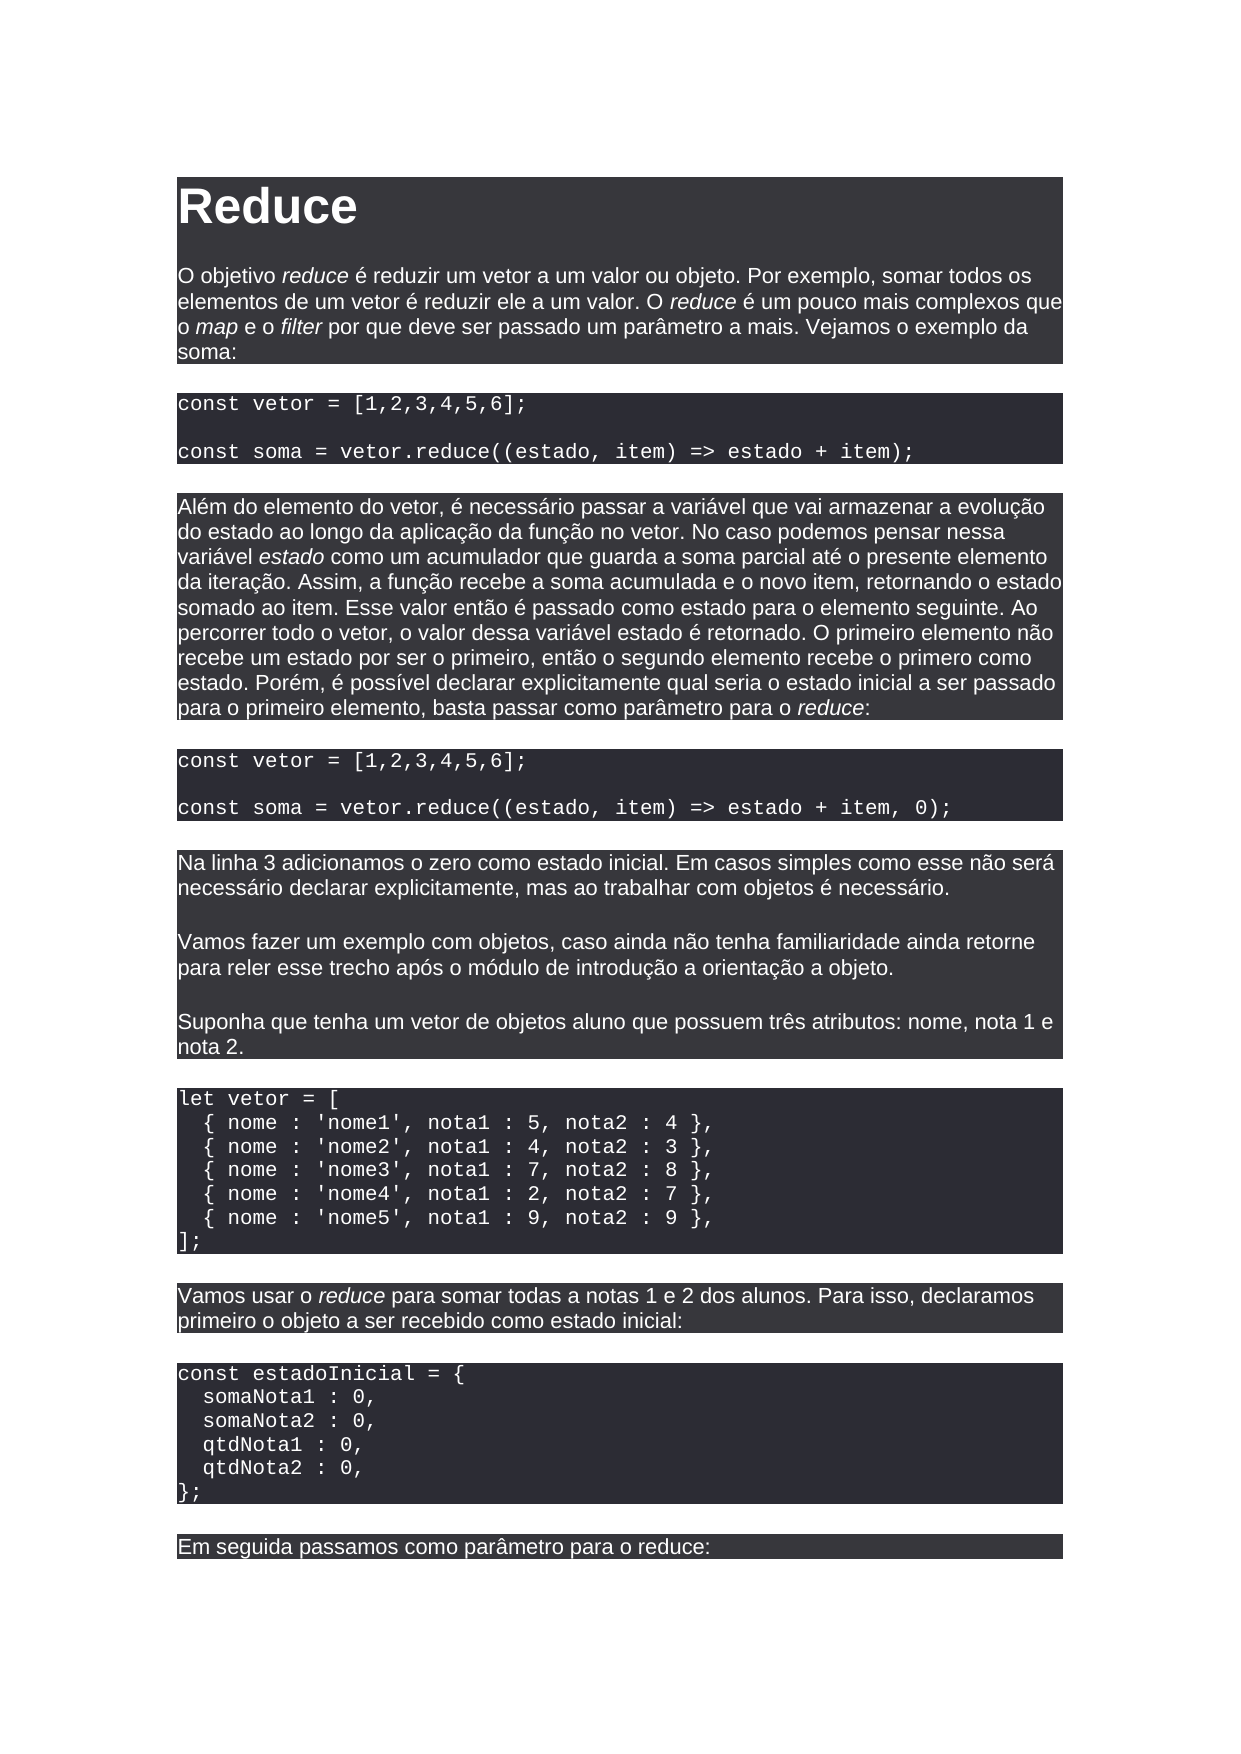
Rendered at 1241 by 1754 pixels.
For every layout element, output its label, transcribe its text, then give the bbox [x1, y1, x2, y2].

text { nome : 'nome4', nota1 : 2, nota2 : 7 }, [177, 1183, 1063, 1207]
text qtdNota1 : 0, [177, 1434, 1063, 1457]
text const vetor = [1,2,3,4,5,6]; [177, 749, 1063, 773]
text ]; [177, 1230, 1063, 1254]
text Além do elemento do vetor, é necessário passar a variável que vai armazenar a evolução do estado ao longo da aplicação da função no vetor. No caso podemos pensar nessa variável estado como um acumulador que guarda a soma parcial até o presente elemento da iteração. Assim, a função recebe a soma acumulada e o novo item, retornando o estado somado ao item. Esse valor então é passado como estado para o elemento seguinte. Ao percorrer todo o vetor, o valor dessa variável estado é retornado. O primeiro elemento não recebe um estado por ser o primeiro, então o segundo elemento recebe o primero como estado. Porém, é possível declarar explicitamente qual seria o estado inicial a ser passado para o primeiro elemento, basta passar como parâmetro para o reduce: [177, 493, 1063, 720]
text somaNota2 : 0, [177, 1410, 1063, 1434]
text Vamos usar o reduce para somar todas a notas 1 e 2 dos alunos. Para isso, declaramos primeiro o objeto a ser recebido como estado inicial: [177, 1283, 1063, 1333]
text let vetor = [ [177, 1088, 1063, 1112]
text qtdNota2 : 0, [177, 1457, 1063, 1481]
text const soma = vetor.reduce((estado, item) => estado + item); [177, 441, 1063, 464]
text Vamos fazer um exemplo com objetos, caso ainda não tenha familiaridade ainda retorne para reler esse trecho após o módulo de introdução a orientação a objeto. [177, 929, 1063, 980]
text { nome : 'nome5', nota1 : 9, nota2 : 9 }, [177, 1207, 1063, 1230]
text const soma = vetor.reduce((estado, item) => estado + item, 0); [177, 797, 1063, 821]
text const estadoInicial = { [177, 1363, 1063, 1386]
text Em seguida passamos como parâmetro para o reduce: [177, 1534, 1063, 1559]
text O objetivo reduce é reduzir um vetor a um valor ou objeto. Por exemplo, somar todos os elementos de um vetor é reduzir ele a um valor. O reduce é um pouco mais complexos que o map e o filter por que deve ser passado um parâmetro a mais. Vejamos o exemplo da soma: [177, 263, 1063, 364]
text somaNota1 : 0, [177, 1386, 1063, 1410]
text const vetor = [1,2,3,4,5,6]; [177, 393, 1063, 417]
text { nome : 'nome2', nota1 : 4, nota2 : 3 }, [177, 1136, 1063, 1159]
text { nome : 'nome3', nota1 : 7, nota2 : 8 }, [177, 1159, 1063, 1183]
text }; [177, 1481, 1063, 1504]
text Na linha 3 adicionamos o zero como estado inicial. Em casos simples como esse não será necessário declarar explicitamente, mas ao trabalhar com objetos é necessário. [177, 850, 1063, 900]
text Suponha que tenha um vetor de objetos aluno que possuem três atributos: nome, nota 1 e nota 2. [177, 1009, 1063, 1059]
text { nome : 'nome1', nota1 : 5, nota2 : 4 }, [177, 1112, 1063, 1136]
subtitle Reduce [177, 177, 1063, 234]
